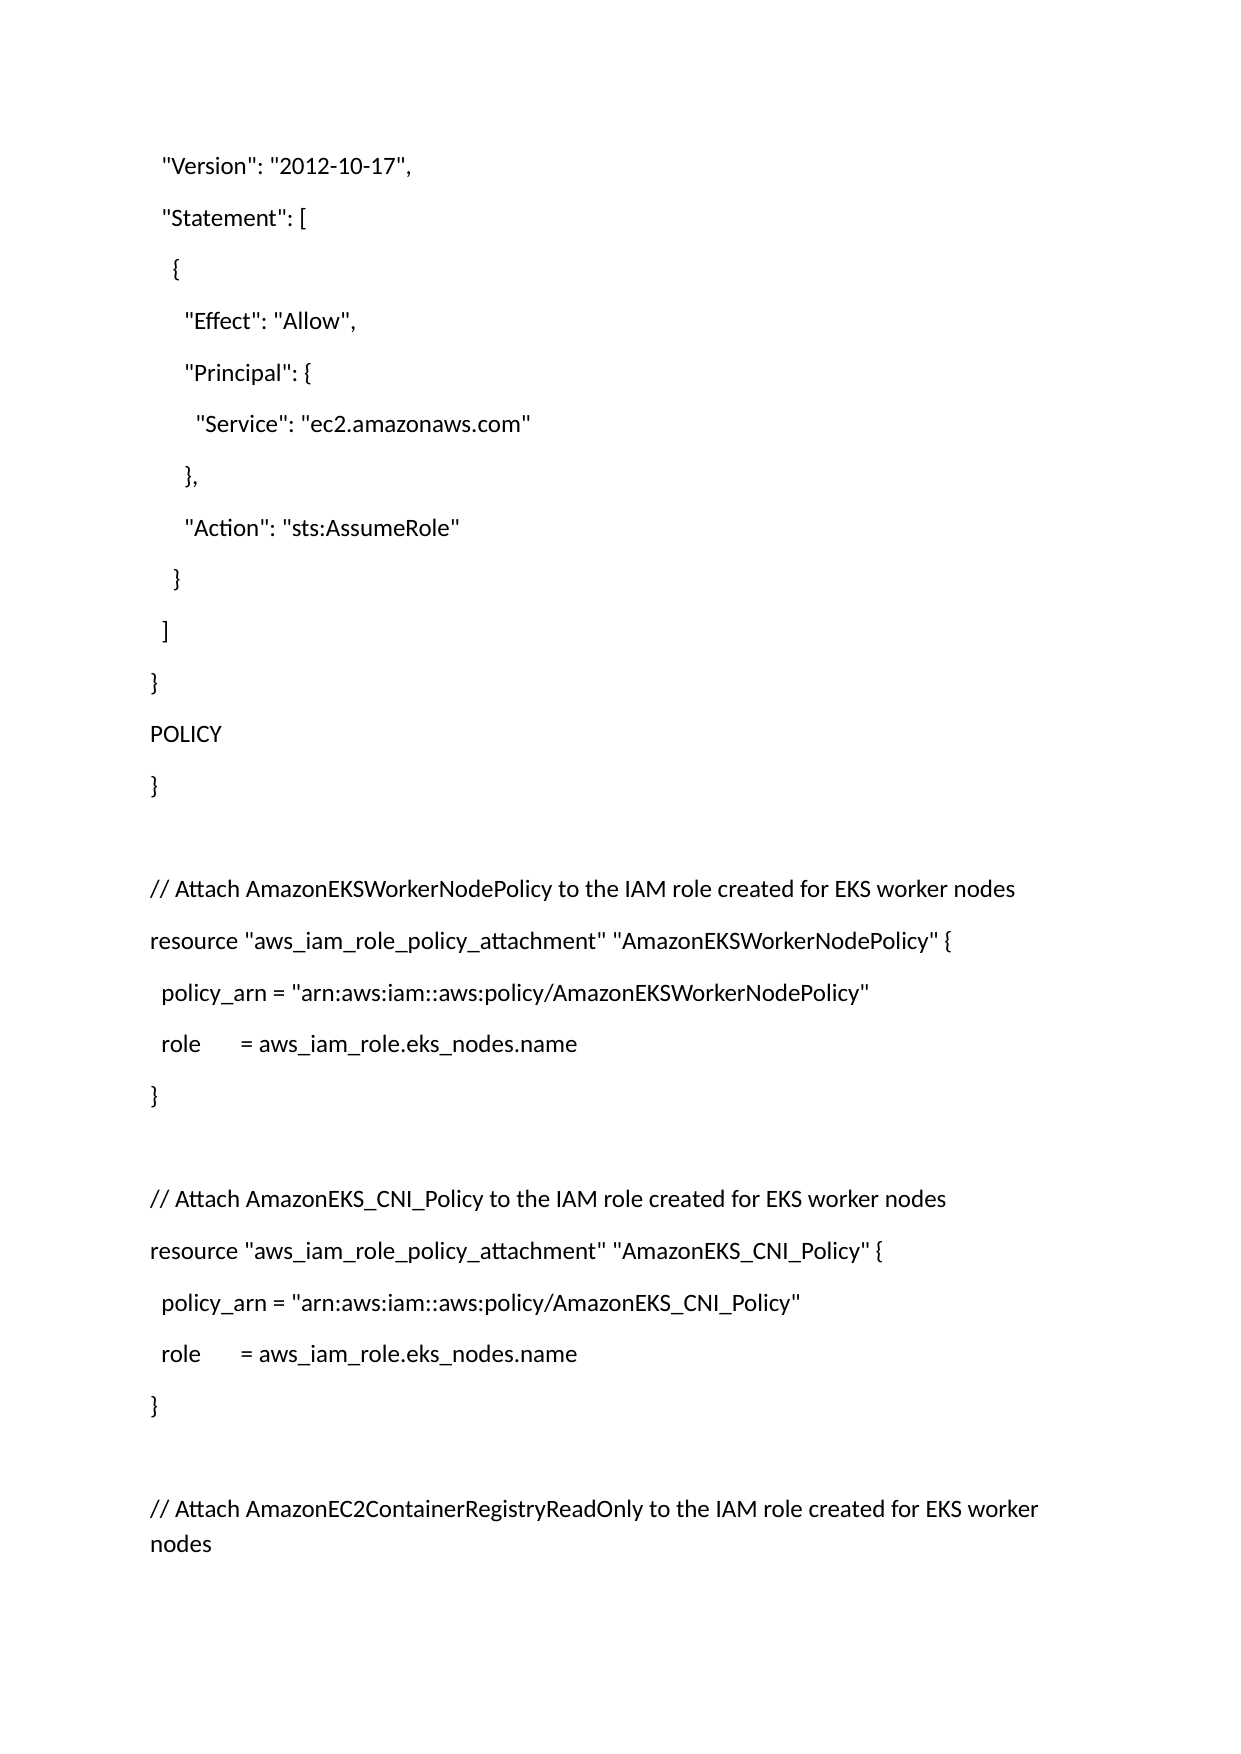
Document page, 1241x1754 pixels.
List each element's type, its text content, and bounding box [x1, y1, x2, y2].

text { [150, 253, 1090, 284]
text } [150, 770, 1090, 801]
text "Action": "sts:AssumeRole" [150, 512, 1090, 542]
text role = aws_iam_role.eks_nodes.name [150, 1028, 1090, 1059]
text } [150, 563, 1090, 594]
text POLICY [150, 718, 1090, 749]
text } [150, 1080, 1090, 1111]
text } [150, 667, 1090, 697]
text "Effect": "Allow", [150, 305, 1090, 336]
text "Service": "ec2.amazonaws.com" [150, 408, 1090, 439]
text "Version": "2012-10-17", [150, 150, 1090, 181]
text role = aws_iam_role.eks_nodes.name [150, 1338, 1090, 1369]
text } [150, 1390, 1090, 1421]
text resource "aws_iam_role_policy_attachment" "AmazonEKS_CNI_Policy" { [150, 1235, 1090, 1266]
text // Attach AmazonEKS_CNI_Policy to the IAM role created for EKS worker nodes [150, 1183, 1090, 1214]
text "Principal": { [150, 357, 1090, 387]
text policy_arn = "arn:aws:iam::aws:policy/AmazonEKSWorkerNodePolicy" [150, 977, 1090, 1007]
text "Statement": [ [150, 202, 1090, 232]
text // Attach AmazonEKSWorkerNodePolicy to the IAM role created for EKS worker nodes [150, 873, 1090, 904]
text policy_arn = "arn:aws:iam::aws:policy/AmazonEKS_CNI_Policy" [150, 1287, 1090, 1317]
text resource "aws_iam_role_policy_attachment" "AmazonEKSWorkerNodePolicy" { [150, 925, 1090, 956]
text // Attach AmazonEC2ContainerRegistryReadOnly to the IAM role created for EKS worker nodes [150, 1493, 1090, 1559]
text }, [150, 460, 1090, 491]
text ] [150, 615, 1090, 646]
